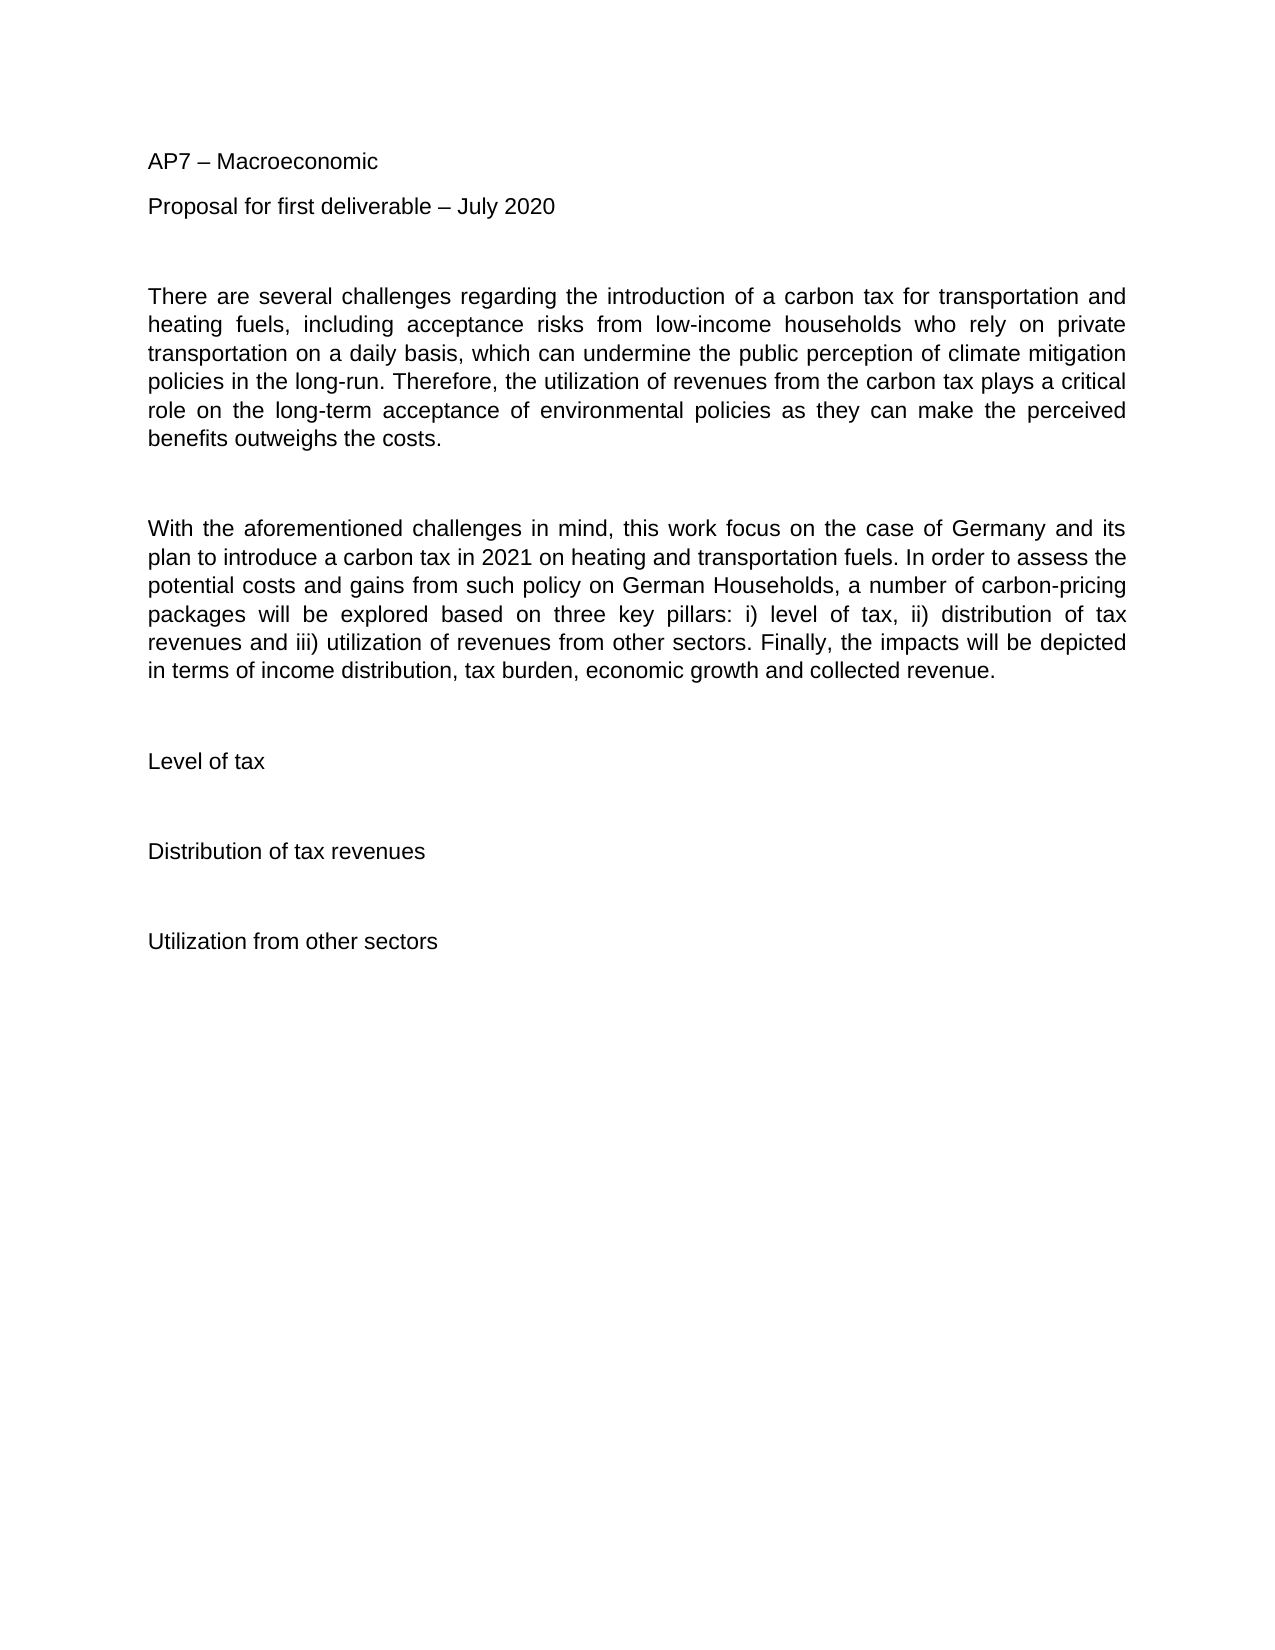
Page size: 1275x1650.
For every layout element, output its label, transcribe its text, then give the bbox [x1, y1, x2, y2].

text Utilization from other sectors [148, 928, 1127, 954]
text Distribution of tax revenues [148, 838, 1127, 864]
text AP7 – Macroeconomic [148, 148, 1127, 174]
text Proposal for first deliverable – July 2020 [148, 193, 1127, 219]
text There are several challenges regarding the introduction of a carbon tax for transportation and heating fuels, including acceptance risks from low-income households who rely on private transportation on a daily basis, which can undermine the public perception of climate mitigation policies in the long-run. Therefore, the utilization of revenues from the carbon tax plays a critical role on the long-term acceptance of environmental policies as they can make the perceived benefits outweighs the costs. [148, 283, 1127, 451]
text Level of tax [148, 748, 1127, 774]
text With the aforementioned challenges in mind, this work focus on the case of Germany and its plan to introduce a carbon tax in 2021 on heating and transportation fuels. In order to assess the potential costs and gains from such policy on German Households, a number of carbon-pricing packages will be explored based on three key pillars: i) level of tax, ii) distribution of tax revenues and iii) utilization of revenues from other sectors. Finally, the impacts will be depicted in terms of income distribution, tax burden, economic growth and collected revenue. [148, 515, 1127, 684]
